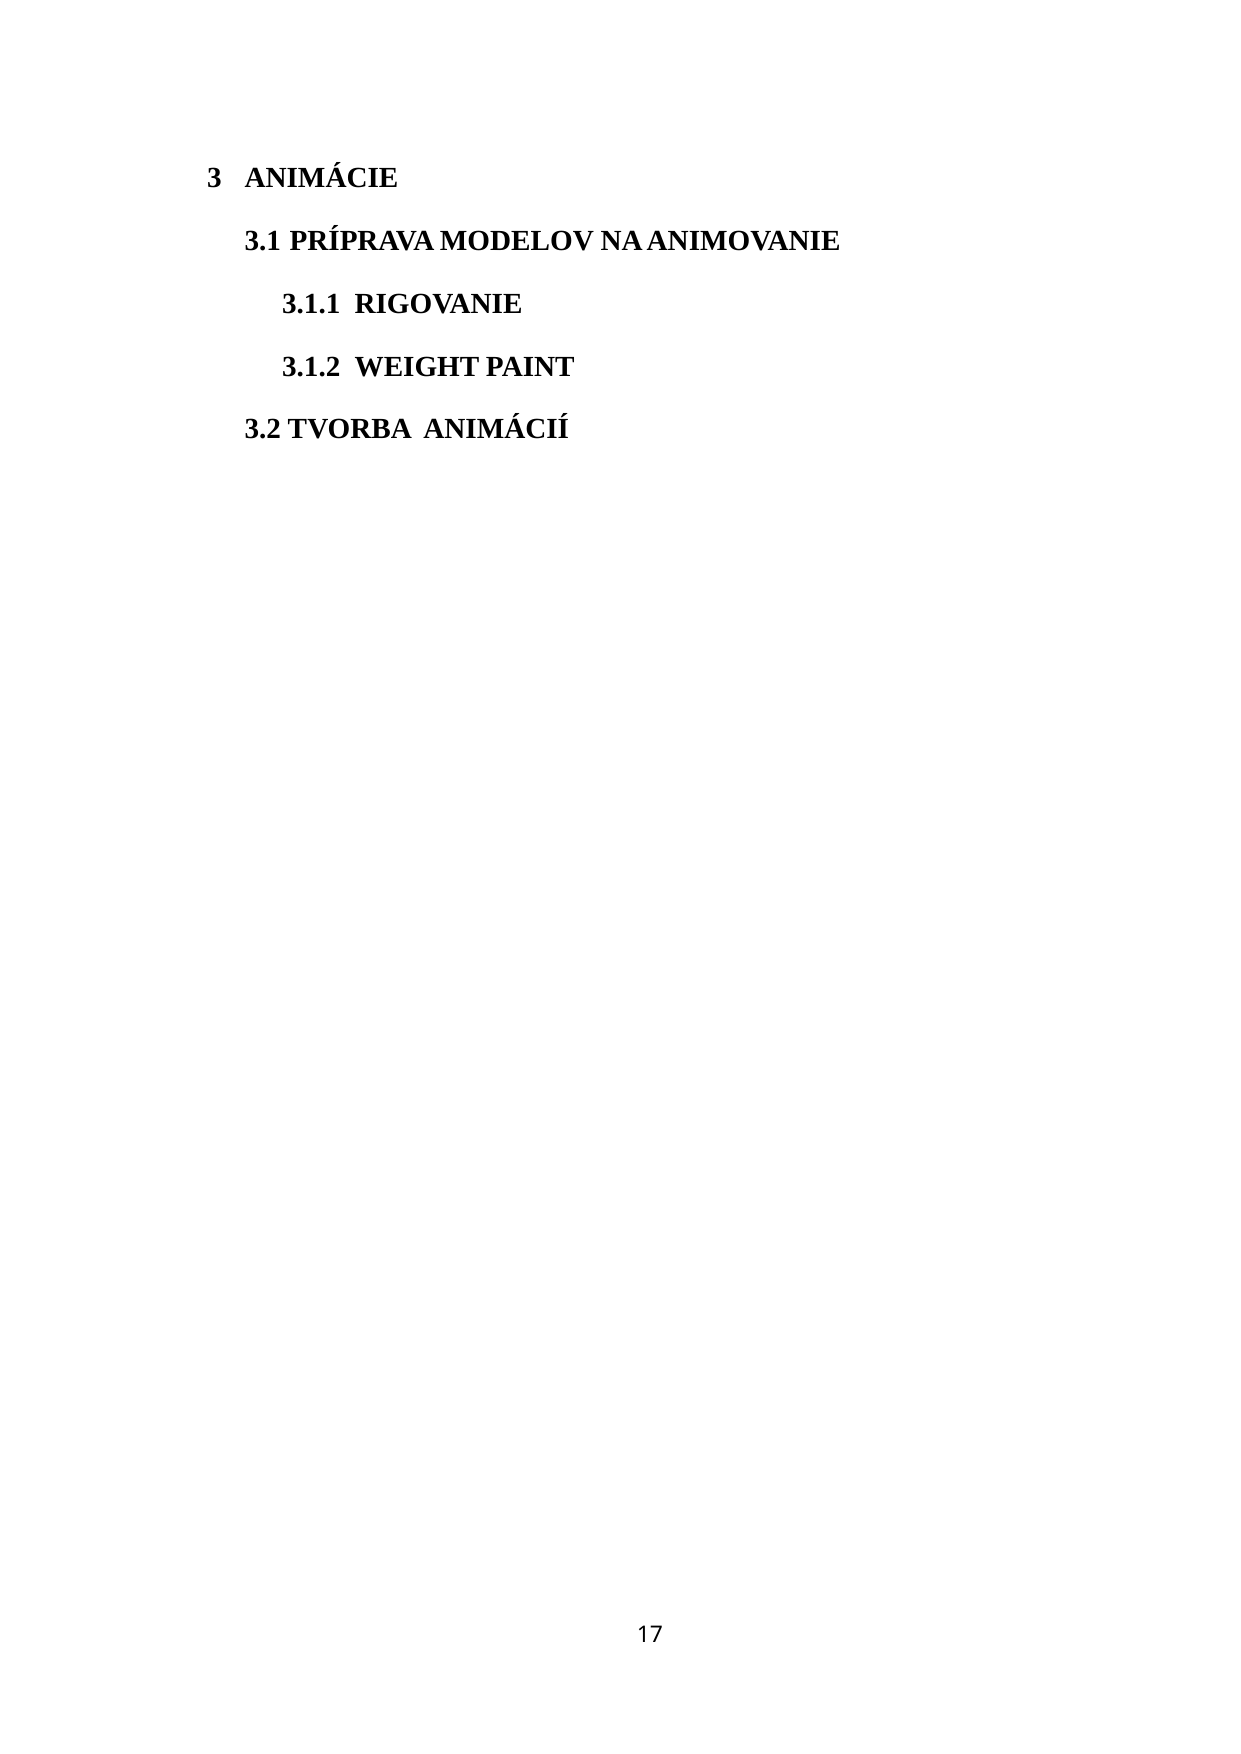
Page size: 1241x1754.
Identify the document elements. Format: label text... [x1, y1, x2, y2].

list Rigovanie [282, 286, 1092, 319]
list Príprava modelov na animovanie [244, 223, 1092, 257]
text Animácie [207, 160, 1092, 194]
list 3.2 Tvorba animácií [244, 411, 1092, 445]
list Weight paint [282, 349, 1092, 382]
